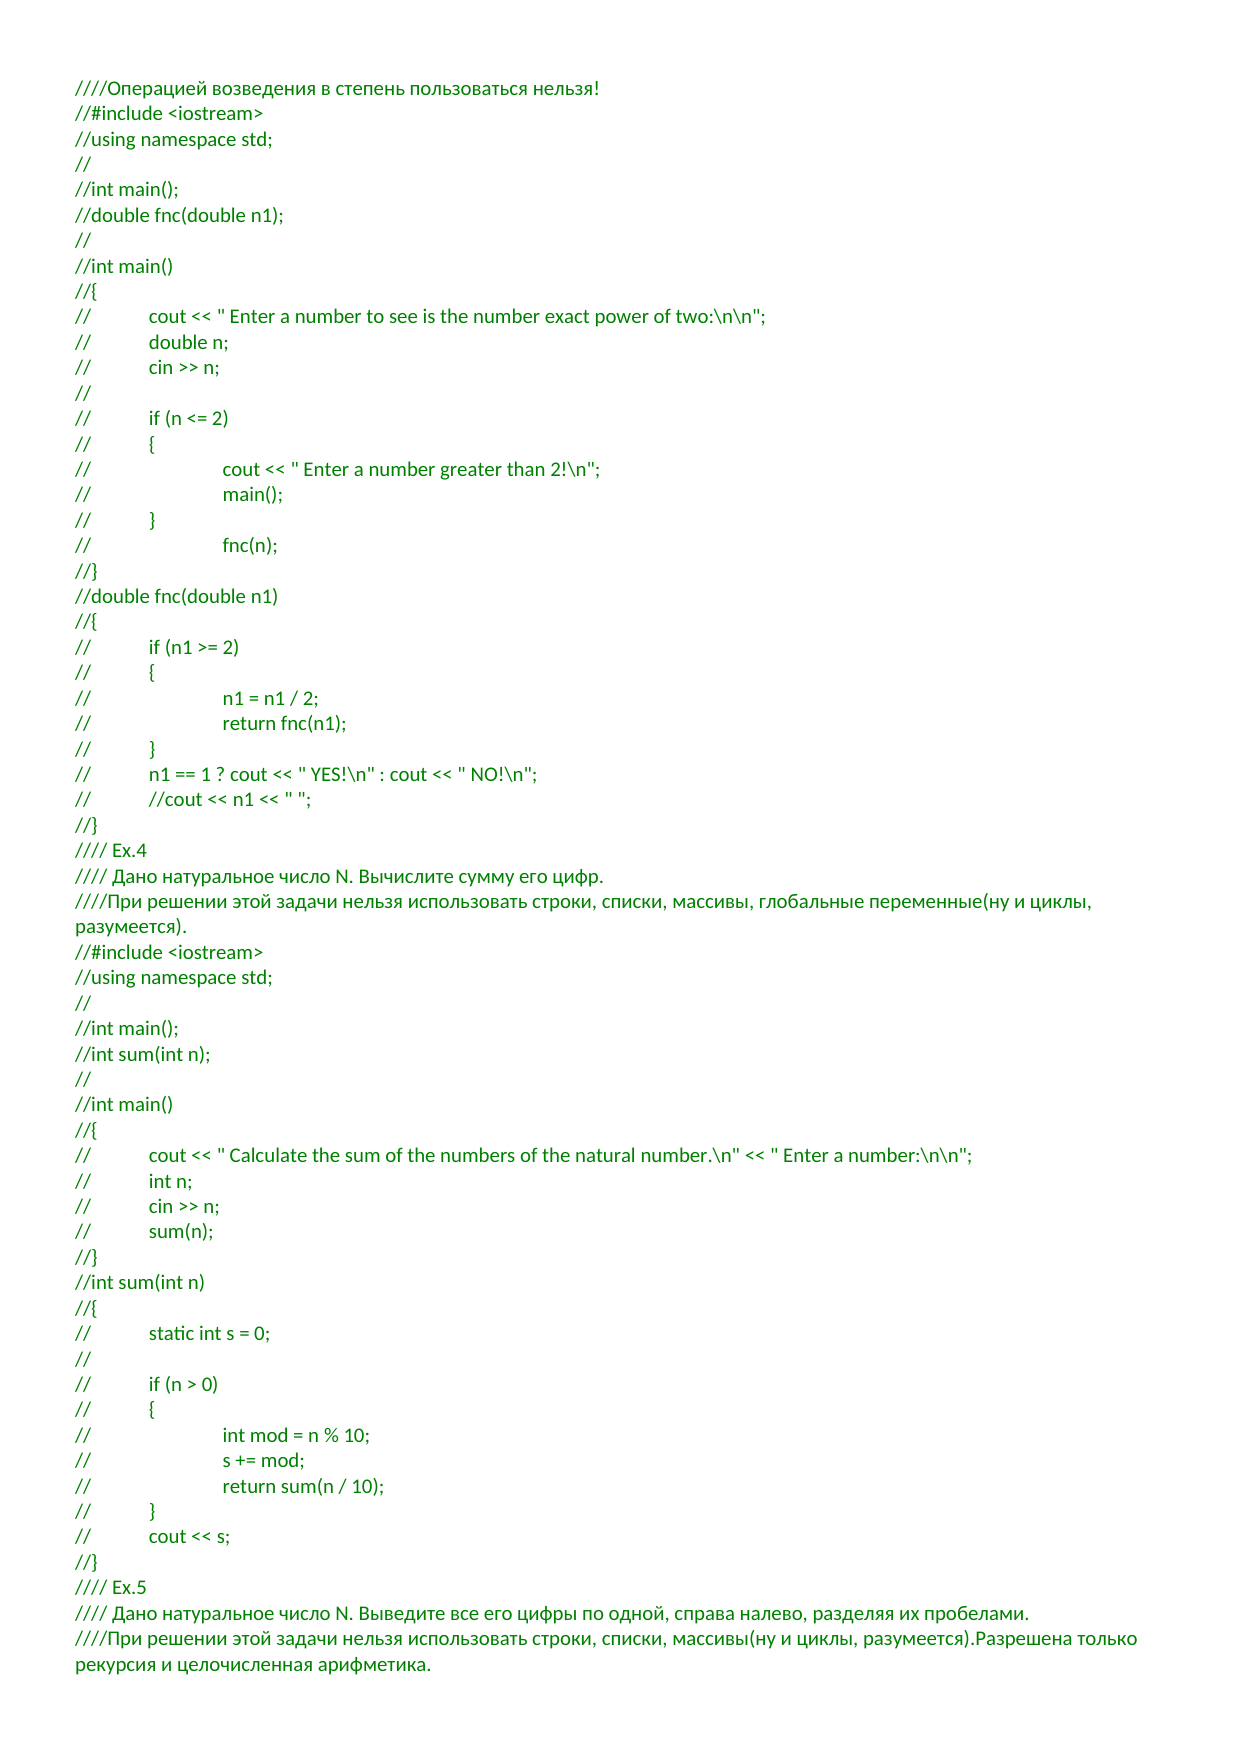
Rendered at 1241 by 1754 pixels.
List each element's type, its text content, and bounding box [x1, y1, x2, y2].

text // cout << s; [75, 1524, 1165, 1549]
text // s += mod; [75, 1447, 1165, 1473]
text // { [75, 1397, 1165, 1422]
text // cout << " Enter a number to see is the number exact power of two:\n\n"; [75, 304, 1165, 329]
text //#include <iostream> [75, 100, 1165, 126]
text //} [75, 558, 1165, 583]
text // if (n1 >= 2) [75, 634, 1165, 659]
text // } [75, 507, 1165, 532]
text //#include <iostream> [75, 939, 1165, 964]
text // cout << " Calculate the sum of the numbers of the natural number.\n" << " Enter a number:\n\n"; [75, 1142, 1165, 1168]
text ////Операцией возведения в степень пользоваться нельзя! [75, 75, 1165, 100]
text //int sum(int n) [75, 1269, 1165, 1295]
text //// Дано натуральное число N. Вычислите сумму его цифр. [75, 863, 1165, 888]
text // main(); [75, 482, 1165, 507]
text // [75, 990, 1165, 1015]
text // int n; [75, 1168, 1165, 1193]
text // cin >> n; [75, 1193, 1165, 1219]
text //} [75, 1244, 1165, 1269]
text //{ [75, 1295, 1165, 1320]
text // { [75, 431, 1165, 456]
text //} [75, 1549, 1165, 1574]
text //int main(); [75, 177, 1165, 202]
text //{ [75, 278, 1165, 304]
text // [75, 1066, 1165, 1092]
text // { [75, 659, 1165, 685]
text //{ [75, 609, 1165, 634]
text // if (n <= 2) [75, 405, 1165, 431]
text //// Ex.5 [75, 1574, 1165, 1600]
text //int main() [75, 253, 1165, 278]
text // fnc(n); [75, 532, 1165, 558]
text // static int s = 0; [75, 1320, 1165, 1346]
text // //cout << n1 << " "; [75, 787, 1165, 812]
text // double n; [75, 329, 1165, 354]
text // cout << " Enter a number greater than 2!\n"; [75, 456, 1165, 482]
text //int main() [75, 1092, 1165, 1117]
text // if (n > 0) [75, 1371, 1165, 1397]
text ////При решении этой задачи нельзя использовать строки, списки, массивы, глобальные переменные(ну и циклы, разумеется). [75, 888, 1165, 939]
text // return fnc(n1); [75, 710, 1165, 736]
text //using namespace std; [75, 126, 1165, 151]
text ////При решении этой задачи нельзя использовать строки, списки, массивы(ну и циклы, разумеется).Разрешена только рекурсия и целочисленная арифметика. [75, 1625, 1165, 1676]
text //{ [75, 1117, 1165, 1142]
text // cin >> n; [75, 354, 1165, 380]
text // sum(n); [75, 1219, 1165, 1244]
text // [75, 1346, 1165, 1371]
text //using namespace std; [75, 964, 1165, 990]
text //// Дано натуральное число N. Выведите все его цифры по одной, справа налево, разделяя их пробелами. [75, 1600, 1165, 1625]
text // n1 = n1 / 2; [75, 685, 1165, 710]
text // } [75, 1498, 1165, 1524]
text // [75, 227, 1165, 253]
text // n1 == 1 ? cout << " YES!\n" : cout << " NO!\n"; [75, 761, 1165, 787]
text //} [75, 812, 1165, 837]
text // return sum(n / 10); [75, 1473, 1165, 1498]
text // int mod = n % 10; [75, 1422, 1165, 1447]
text // [75, 151, 1165, 177]
text // } [75, 736, 1165, 761]
text //int sum(int n); [75, 1041, 1165, 1066]
text //// Ex.4 [75, 837, 1165, 863]
text //double fnc(double n1) [75, 583, 1165, 609]
text //double fnc(double n1); [75, 202, 1165, 227]
text //int main(); [75, 1015, 1165, 1041]
text // [75, 380, 1165, 405]
